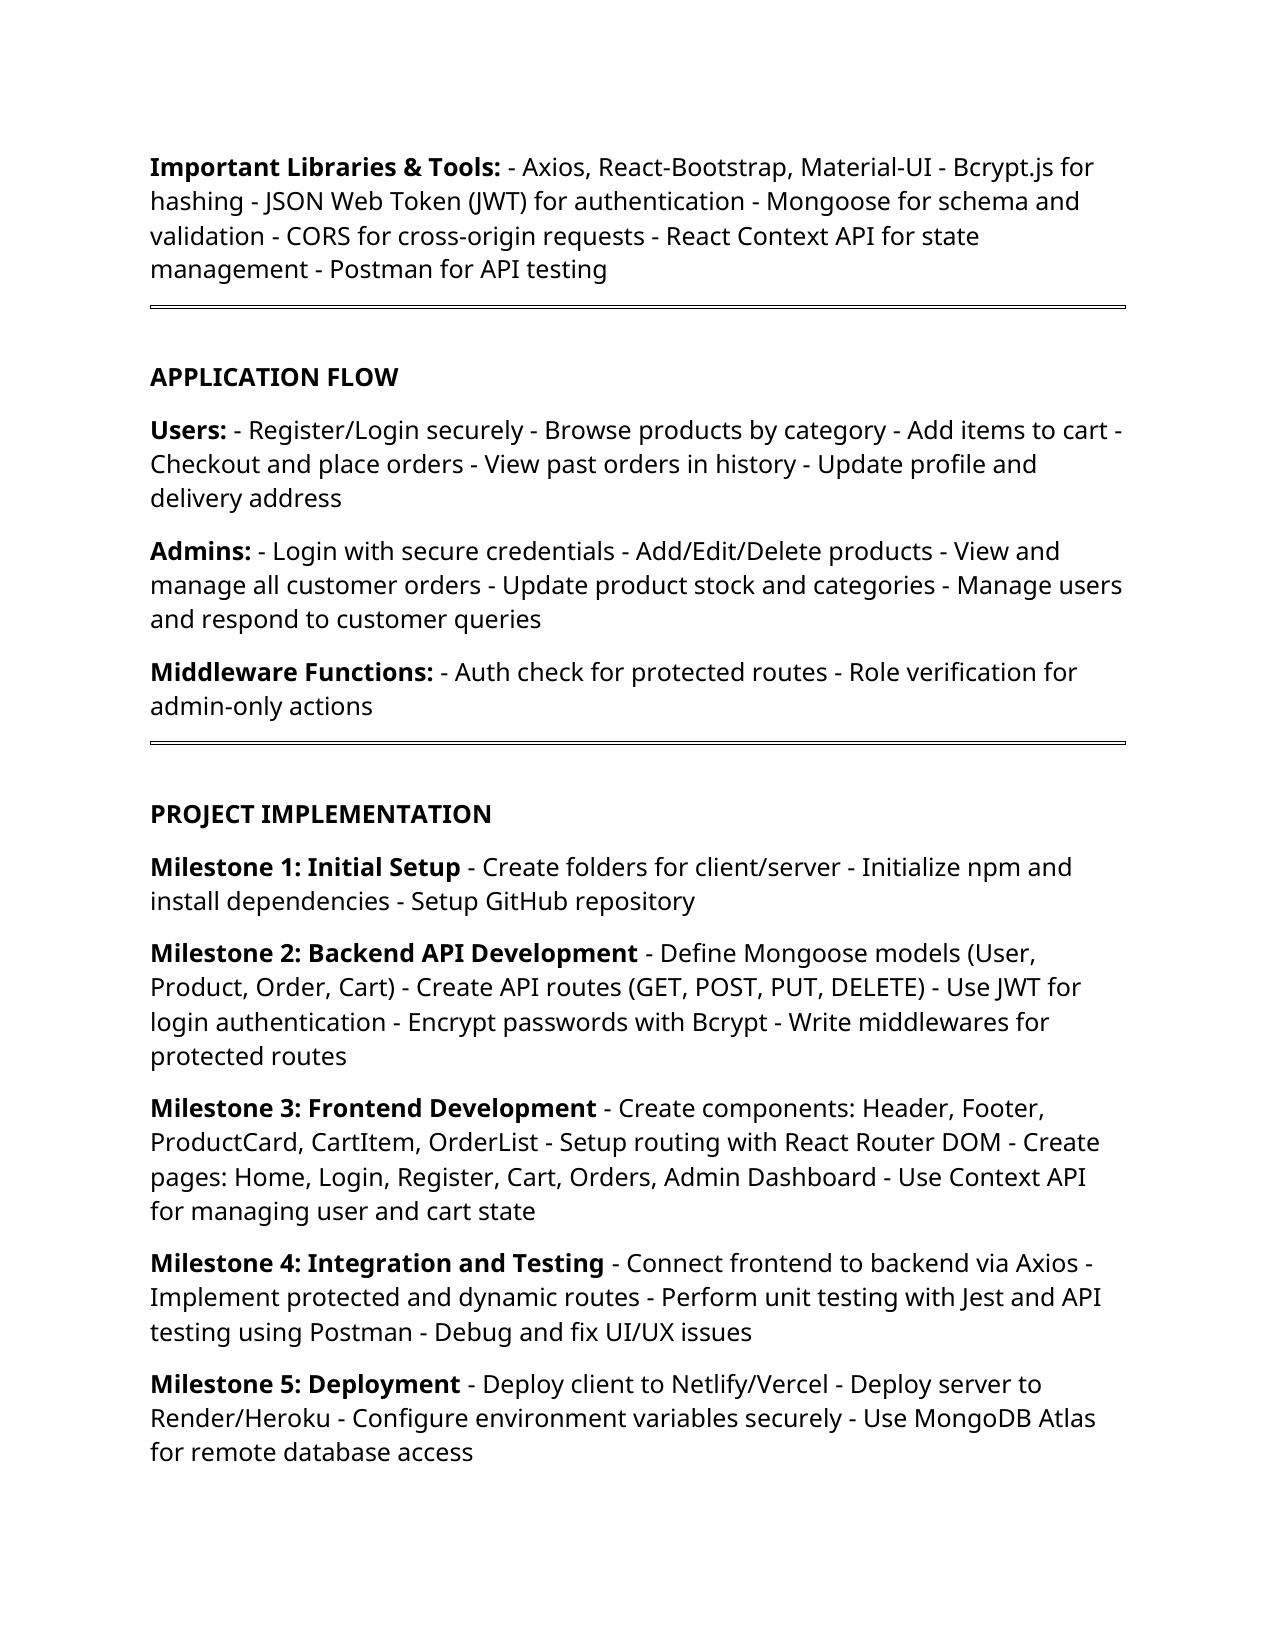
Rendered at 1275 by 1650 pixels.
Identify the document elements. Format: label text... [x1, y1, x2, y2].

text Admins: - Login with secure credentials - Add/Edit/Delete products - View and manage all customer orders - Update product stock and categories - Manage users and respond to customer queries [150, 534, 1125, 636]
text Milestone 5: Deployment - Deploy client to Netlify/Vercel - Deploy server to Render/Heroku - Configure environment variables securely - Use MongoDB Atlas for remote database access [150, 1367, 1125, 1469]
text Milestone 1: Initial Setup - Create folders for client/server - Initialize npm and install dependencies - Setup GitHub repository [150, 849, 1125, 917]
text Milestone 3: Frontend Development - Create components: Header, Footer, ProductCard, CartItem, OrderList - Setup routing with React Router DOM - Create pages: Home, Login, Register, Cart, Orders, Admin Dashboard - Use Context API for managing user and cart state [150, 1091, 1125, 1227]
text Middleware Functions: - Auth check for protected routes - Role verification for admin-only actions [150, 654, 1125, 723]
text Milestone 2: Backend API Development - Define Mongoose models (User, Product, Order, Cart) - Create API routes (GET, POST, PUT, DELETE) - Use JWT for login authentication - Encrypt passwords with Bcrypt - Write middlewares for protected routes [150, 936, 1125, 1072]
text Milestone 4: Integration and Testing - Connect frontend to backend via Axios - Implement protected and dynamic routes - Perform unit testing with Jest and API testing using Postman - Debug and fix UI/UX issues [150, 1246, 1125, 1348]
text Important Libraries & Tools: - Axios, React-Bootstrap, Material-UI - Bcrypt.js for hashing - JSON Web Token (JWT) for authentication - Mongoose for schema and validation - CORS for cross-origin requests - React Context API for state management - Postman for API testing [150, 150, 1125, 286]
text PROJECT IMPLEMENTATION [150, 796, 1125, 830]
text Users: - Register/Login securely - Browse products by category - Add items to cart - Checkout and place orders - View past orders in history - Update profile and delivery address [150, 413, 1125, 515]
text APPLICATION FLOW [150, 360, 1125, 394]
